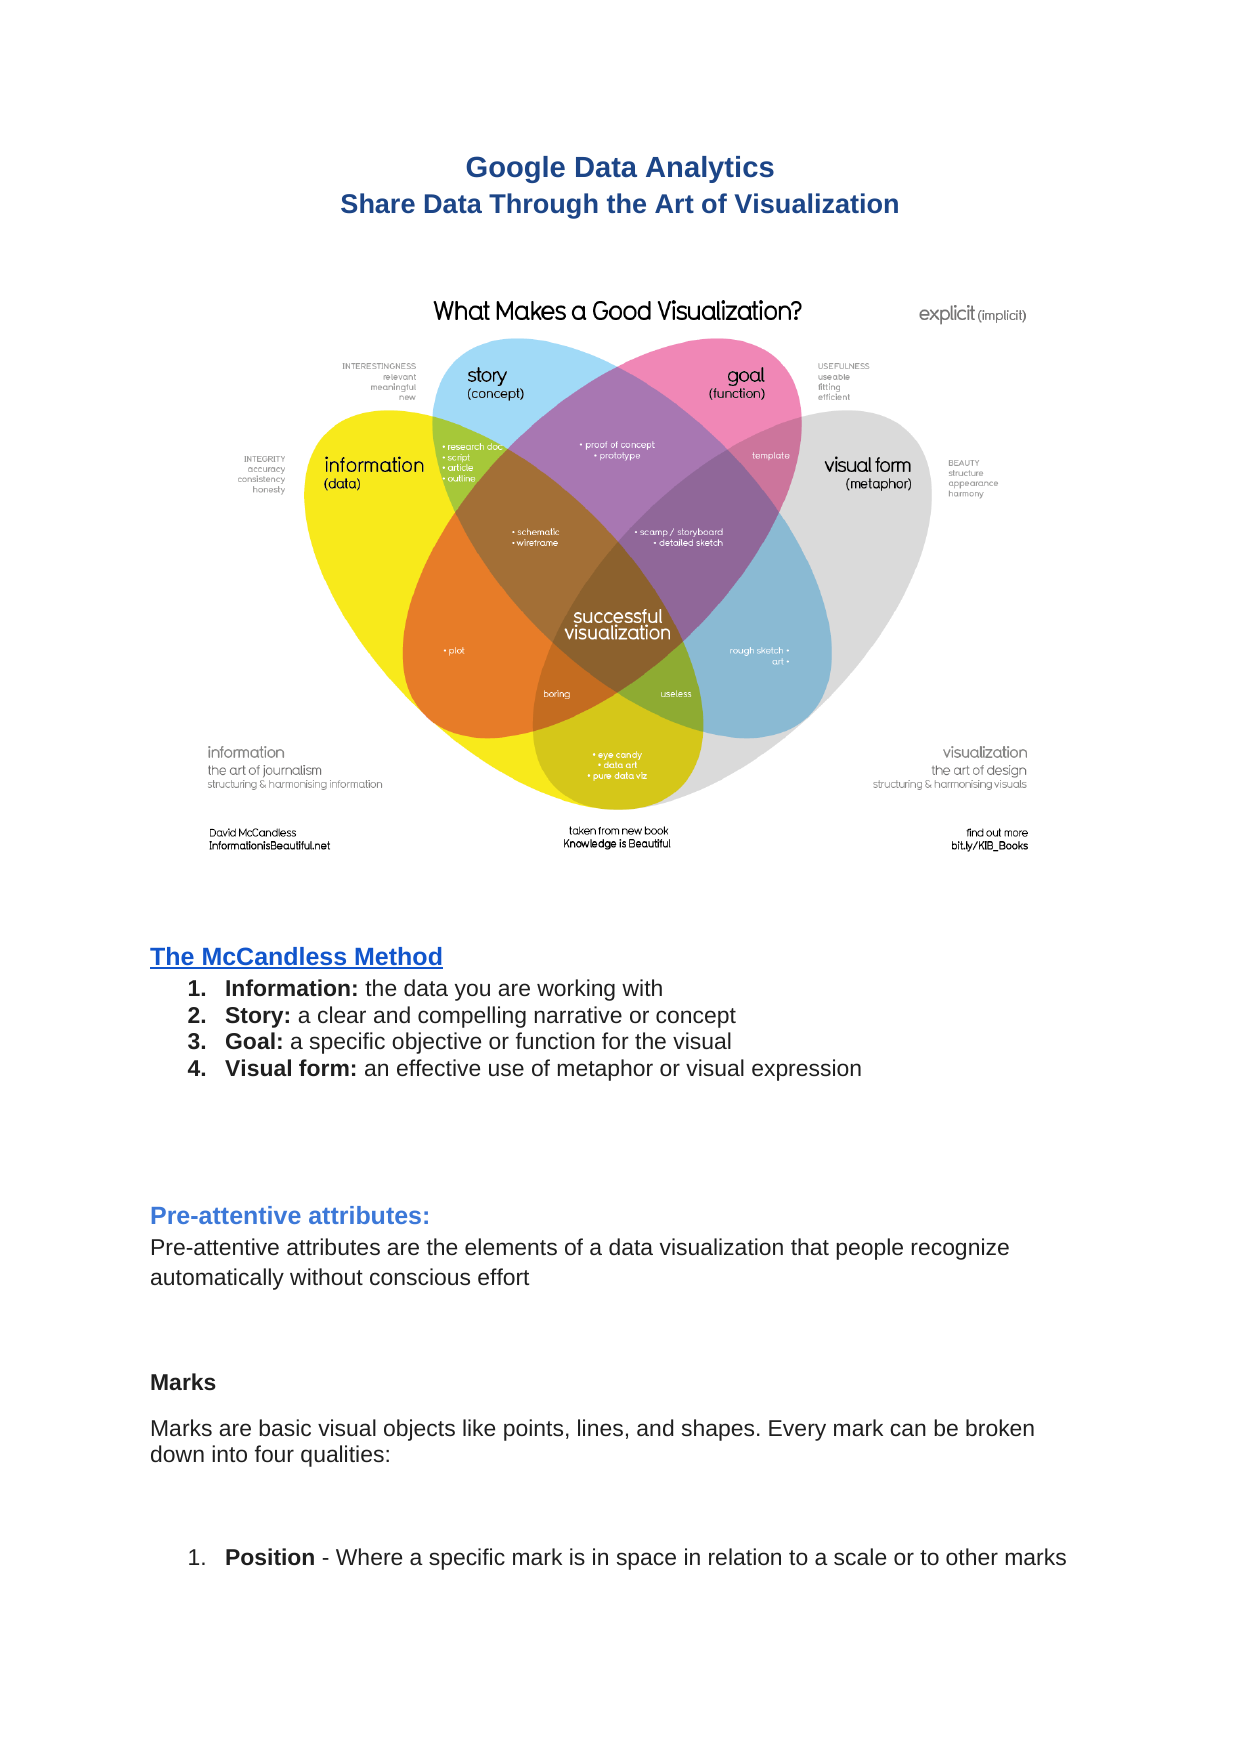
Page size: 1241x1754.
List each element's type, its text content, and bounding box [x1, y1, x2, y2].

subtitle Share Data Through the Art of Visualization [150, 188, 1090, 220]
picture [150, 280, 1091, 862]
list Position - Where a specific mark is in space in relation to a scale or to other marks [187, 1543, 1090, 1570]
list Goal: a specific objective or function for the visual [187, 1028, 1090, 1054]
text Google Data Analytics [150, 150, 1090, 183]
subtitle Marks [150, 1369, 1090, 1396]
list Visual form: an effective use of metaphor or visual expression [187, 1054, 1090, 1081]
list Story: a clear and compelling narrative or concept [187, 1002, 1090, 1028]
text Pre-attentive attributes are the elements of a data visualization that people recognize automatically without conscious effort [150, 1234, 1090, 1290]
list Information: the data you are working with [187, 975, 1090, 1002]
text Marks are basic visual objects like points, lines, and shapes. Every mark can be broken down into four qualities: [150, 1414, 1090, 1467]
text Pre-attentive attributes: [150, 1201, 1090, 1229]
text The McCandless Method [150, 942, 1090, 971]
